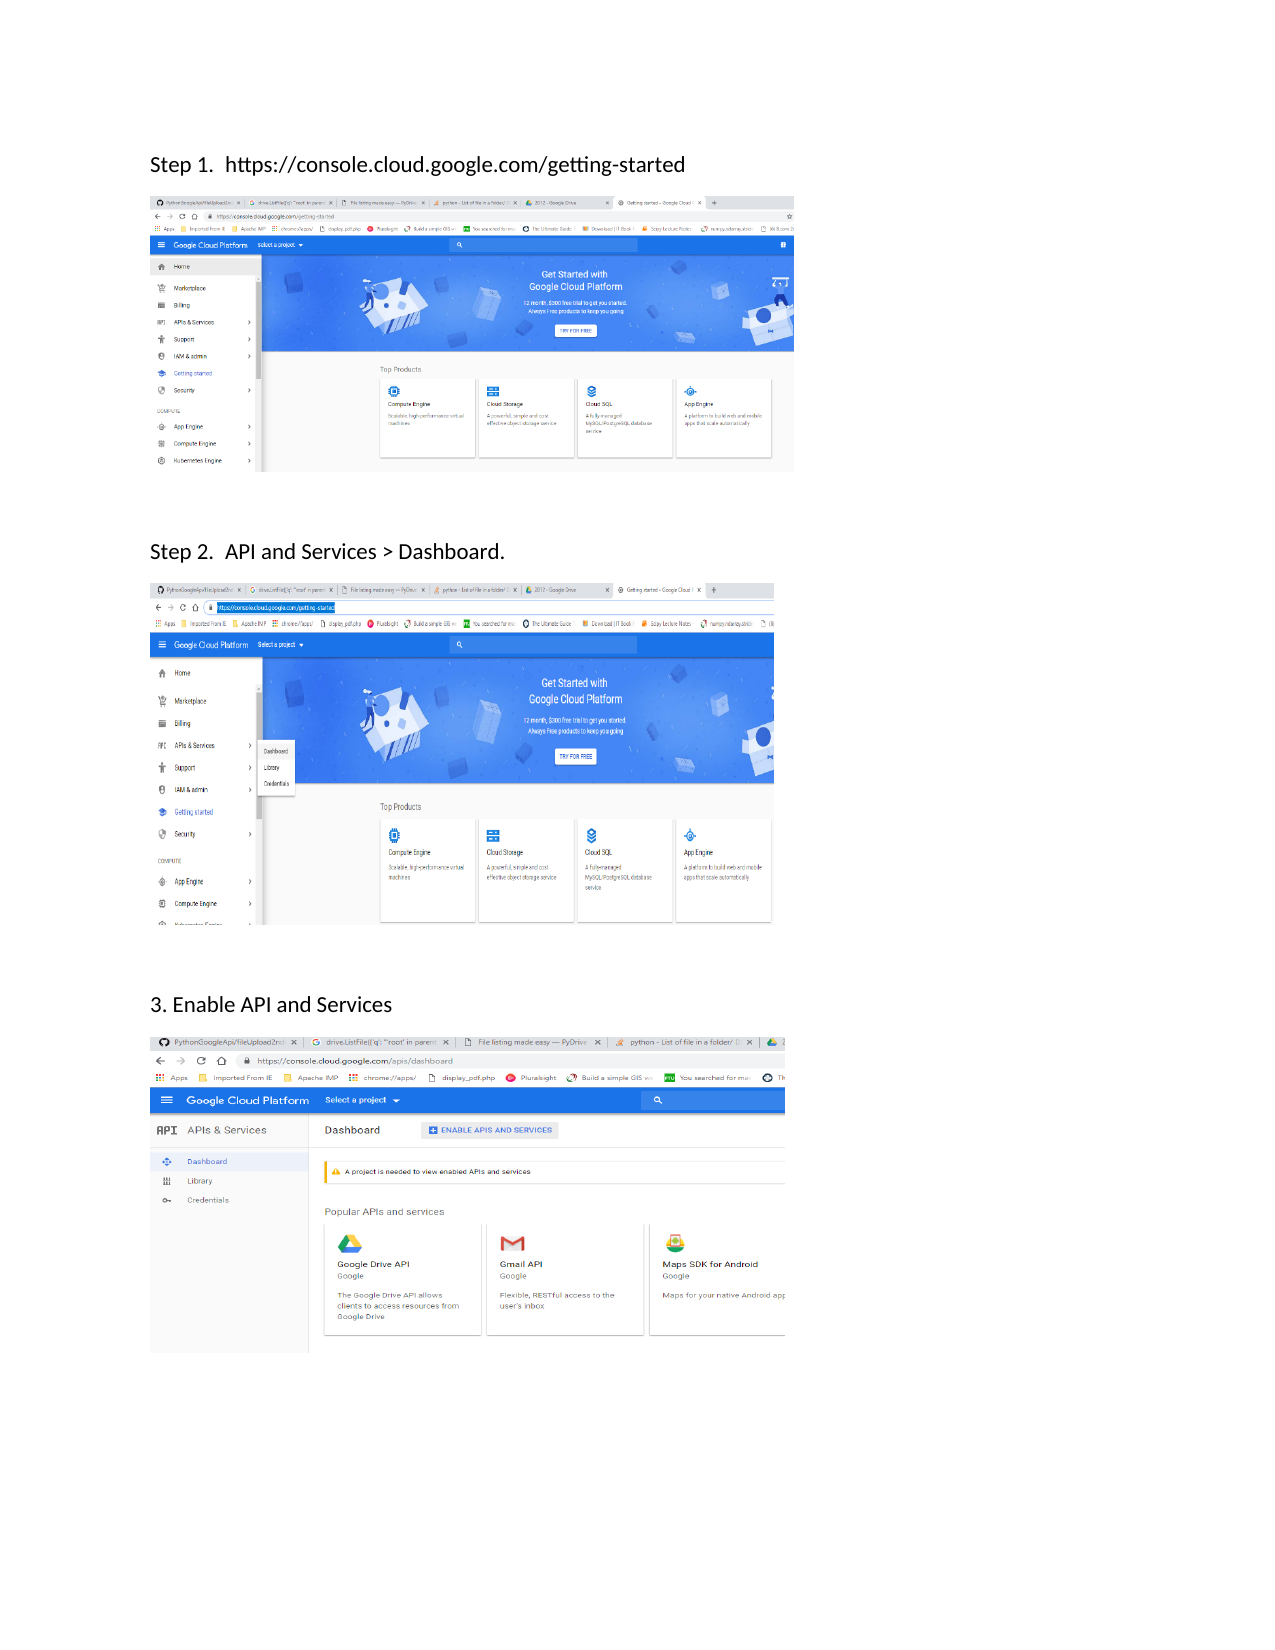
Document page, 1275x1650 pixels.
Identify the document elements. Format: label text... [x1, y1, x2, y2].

picture [150, 583, 774, 925]
picture [150, 196, 794, 472]
text Step 2. API and Services > Dashboard. [150, 537, 1125, 565]
text Step 1. https://console.cloud.google.com/getting-started [150, 150, 1125, 178]
text 3. Enable API and Services [150, 990, 1125, 1018]
picture [150, 1037, 785, 1353]
